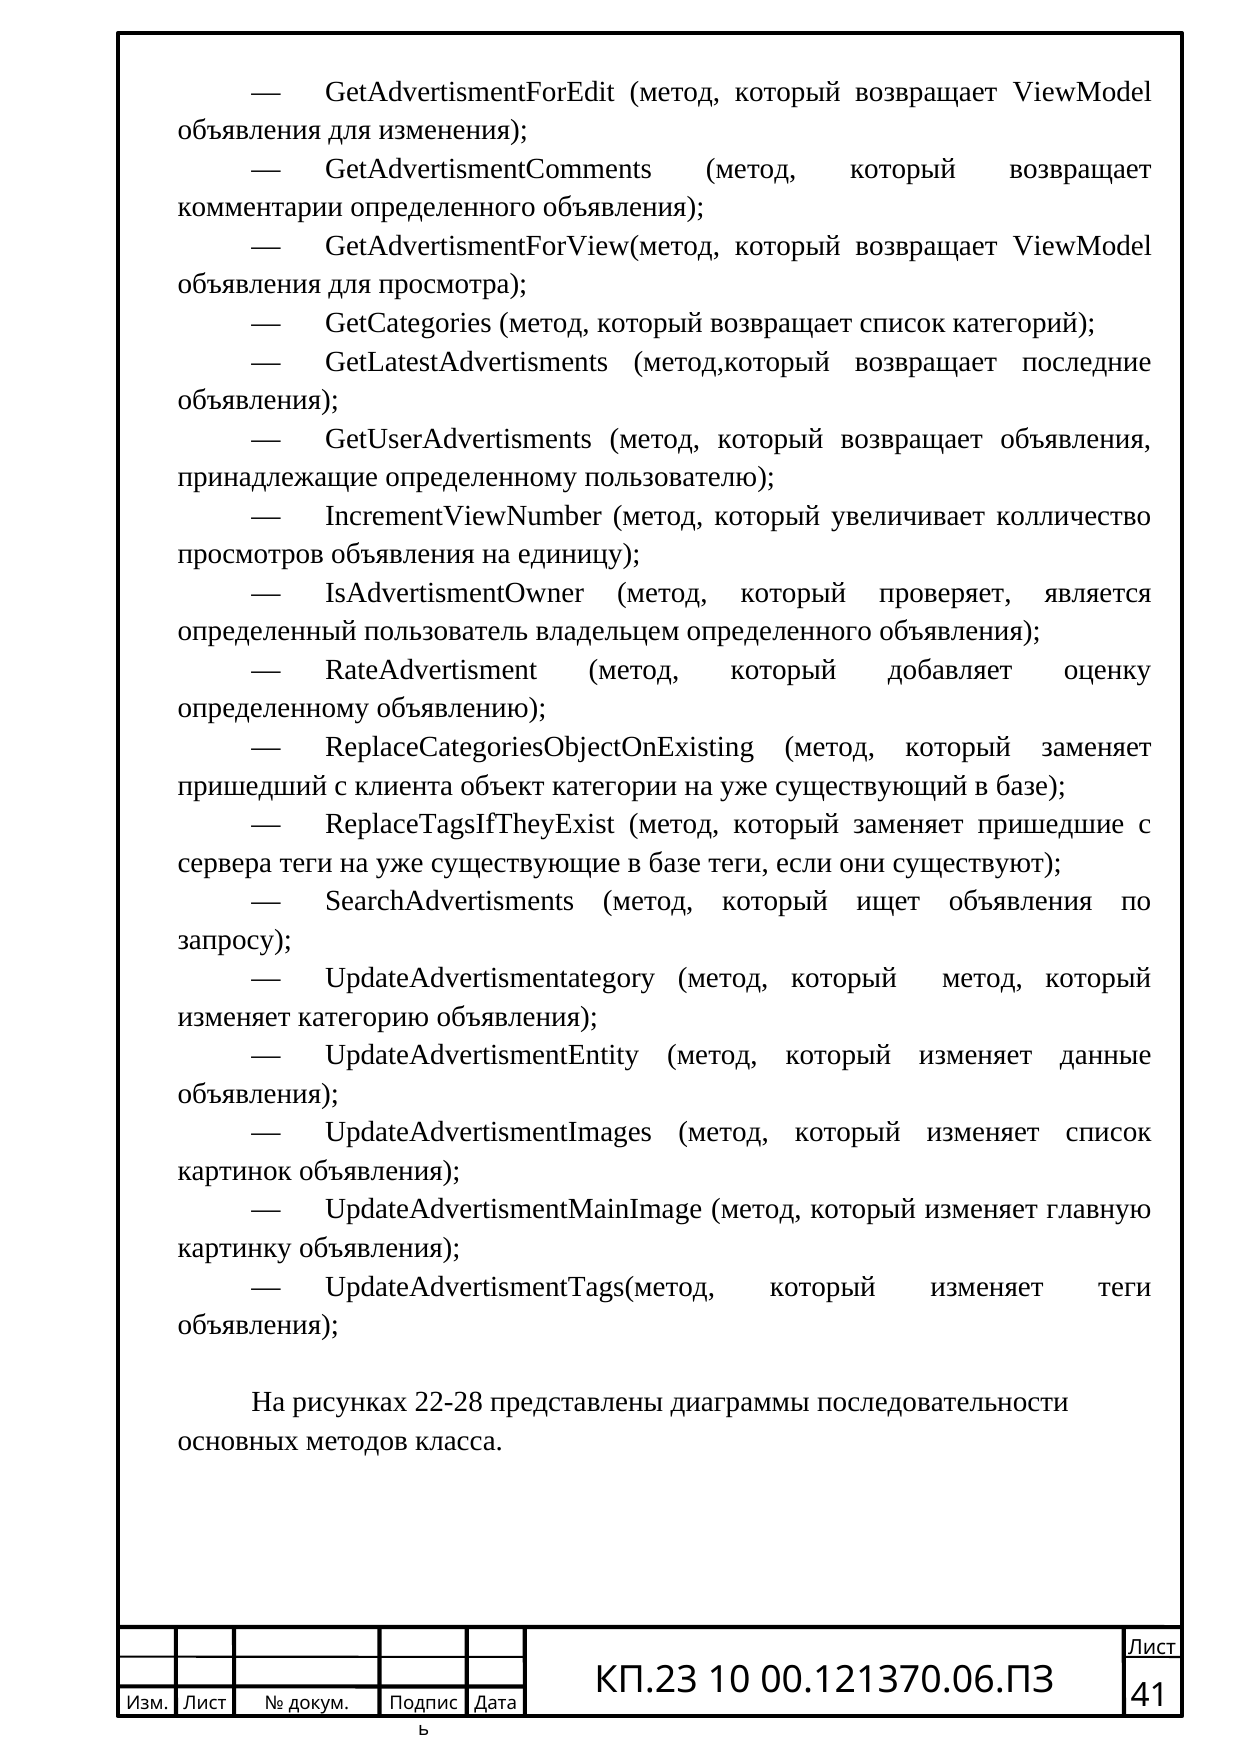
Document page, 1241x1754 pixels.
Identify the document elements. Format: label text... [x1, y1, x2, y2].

list RateAdvertisment (метод, который добавляет оценку определенному объявлению); [177, 652, 1152, 724]
list UpdateAdvertismentMainImage (метод, который изменяет главную картинку объявления); [177, 1192, 1152, 1264]
list UpdateAdvertismentTags(метод, который изменяет теги объявления); [177, 1269, 1152, 1341]
list GetAdvertismentComments (метод, который возвращает комментарии определенного объявления); [177, 151, 1152, 223]
list На рисунках 22-28 представлены диаграммы последовательности основных методов класса. [177, 1384, 1152, 1456]
list SearchAdvertisments (метод, который ищет объявления по запросу); [177, 883, 1152, 955]
list GetLatestAdvertisments (метод,который возвращает последние объявления); [177, 344, 1152, 416]
list ReplaceCategoriesObjectOnExisting (метод, который заменяет пришедший с клиента объект категории на уже существующий в базе); [177, 729, 1152, 801]
list ReplaceTagsIfTheyExist (метод, который заменяет пришедшие с сервера теги на уже существующие в базе теги, если они существуют); [177, 806, 1152, 878]
list GetCategories (метод, который возвращает список категорий); [177, 305, 1152, 339]
list IsAdvertismentOwner (метод, который проверяет, является определенный пользователь владельцем определенного объявления); [177, 575, 1152, 647]
list UpdateAdvertismentategory (метод, который метод, который изменяет категорию объявления); [177, 960, 1152, 1032]
list GetAdvertismentForEdit (метод, который возвращает ViewModel объявления для изменения); [177, 74, 1152, 146]
list GetAdvertismentForView(метод, который возвращает ViewModel объявления для просмотра); [177, 228, 1152, 300]
list IncrementViewNumber (метод, который увеличивает колличество просмотров объявления на единицу); [177, 498, 1152, 570]
list UpdateAdvertismentEntity (метод, который изменяет данные объявления); [177, 1037, 1152, 1109]
list UpdateAdvertismentImages (метод, который изменяет список картинок объявления); [177, 1114, 1152, 1187]
list GetUserAdvertisments (метод, который возвращает объявления, принадлежащие определенному пользователю); [177, 421, 1152, 493]
